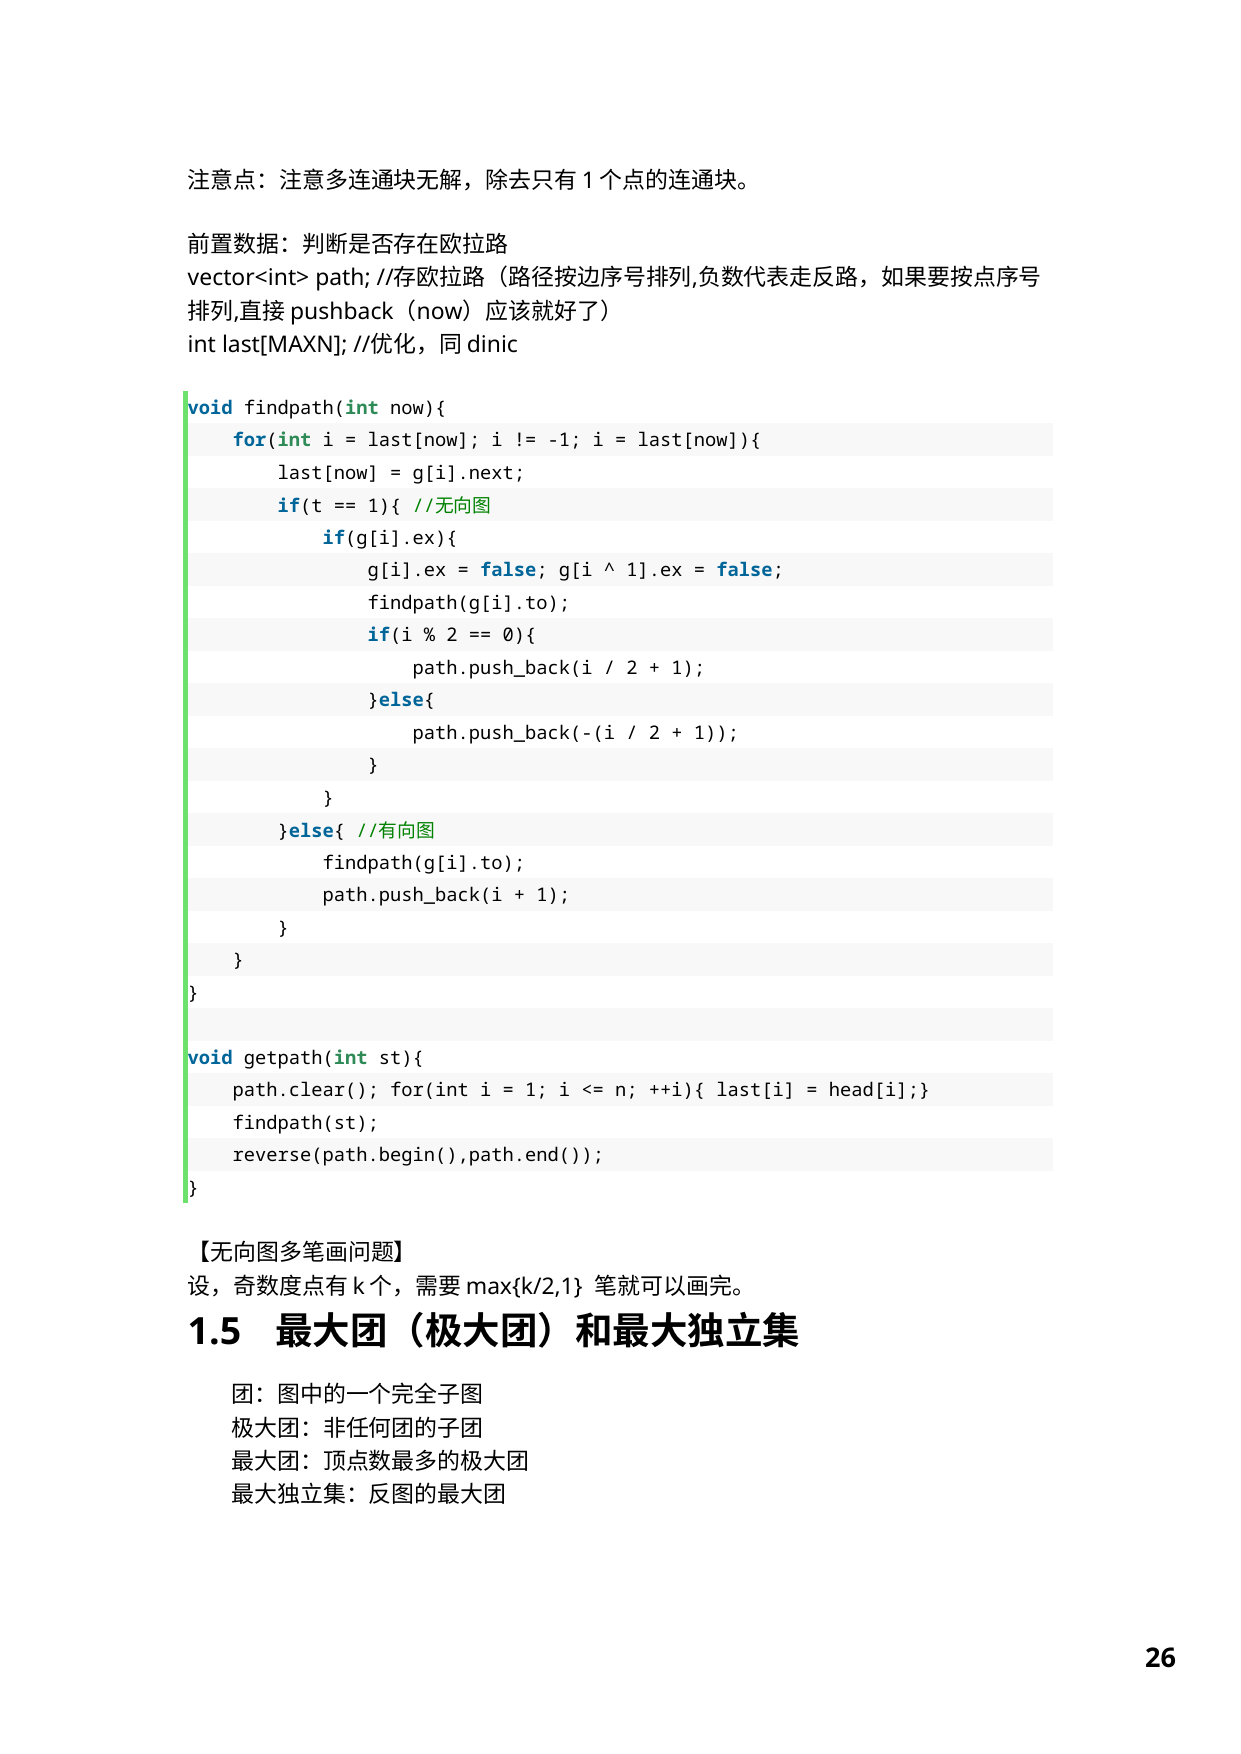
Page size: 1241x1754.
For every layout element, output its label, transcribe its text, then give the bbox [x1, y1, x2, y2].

list 最大独立集：反图的最大团 [231, 1476, 1053, 1509]
text void findpath(int now){ [188, 391, 1053, 423]
list 最大团（极大团）和最大独立集 [187, 1301, 1053, 1355]
text }else{ //有向图 [188, 813, 1053, 846]
text } [188, 748, 1053, 781]
text }else{ [188, 683, 1053, 716]
text g[i].ex = false; g[i ^ 1].ex = false; [188, 553, 1053, 586]
list 【无向图多笔画问题】 [187, 1234, 1053, 1267]
list 设，奇数度点有k个，需要max{k/2,1} 笔就可以画完。 [187, 1267, 1053, 1301]
text if(i % 2 == 0){ [188, 618, 1053, 651]
text findpath(g[i].to); [188, 586, 1053, 618]
text if(g[i].ex){ [188, 521, 1053, 553]
text void getpath(int st){ [188, 1041, 1053, 1073]
list 团：图中的一个完全子图 [231, 1376, 1053, 1409]
list 前置数据：判断是否存在欧拉路 [187, 226, 1053, 259]
text if(t == 1){ //无向图 [188, 488, 1053, 521]
list 注意点：注意多连通块无解，除去只有1个点的连通块。 [187, 161, 1053, 195]
text for(int i = last[now]; i != -1; i = last[now]){ [188, 423, 1053, 456]
list vector<int> path; //存欧拉路（路径按边序号排列,负数代表走反路，如果要按点序号排列,直接pushback（now）应该就好了） [187, 259, 1053, 326]
list 最大团：顶点数最多的极大团 [231, 1443, 1053, 1476]
text findpath(st); [188, 1106, 1053, 1138]
text } [188, 781, 1053, 813]
text path.clear(); for(int i = 1; i <= n; ++i){ last[i] = head[i];} [188, 1073, 1053, 1106]
text path.push_back(-(i / 2 + 1)); [188, 716, 1053, 748]
text } [188, 976, 1053, 1008]
text path.push_back(i / 2 + 1); [188, 651, 1053, 683]
text } [188, 911, 1053, 943]
list int last[MAXN]; //优化，同dinic [187, 326, 1053, 359]
text path.push_back(i + 1); [188, 878, 1053, 911]
text reverse(path.begin(),path.end()); [188, 1138, 1053, 1171]
text findpath(g[i].to); [188, 846, 1053, 878]
list 极大团：非任何团的子团 [231, 1409, 1053, 1443]
text } [188, 1171, 1053, 1203]
text last[now] = g[i].next; [188, 456, 1053, 488]
text } [188, 943, 1053, 976]
